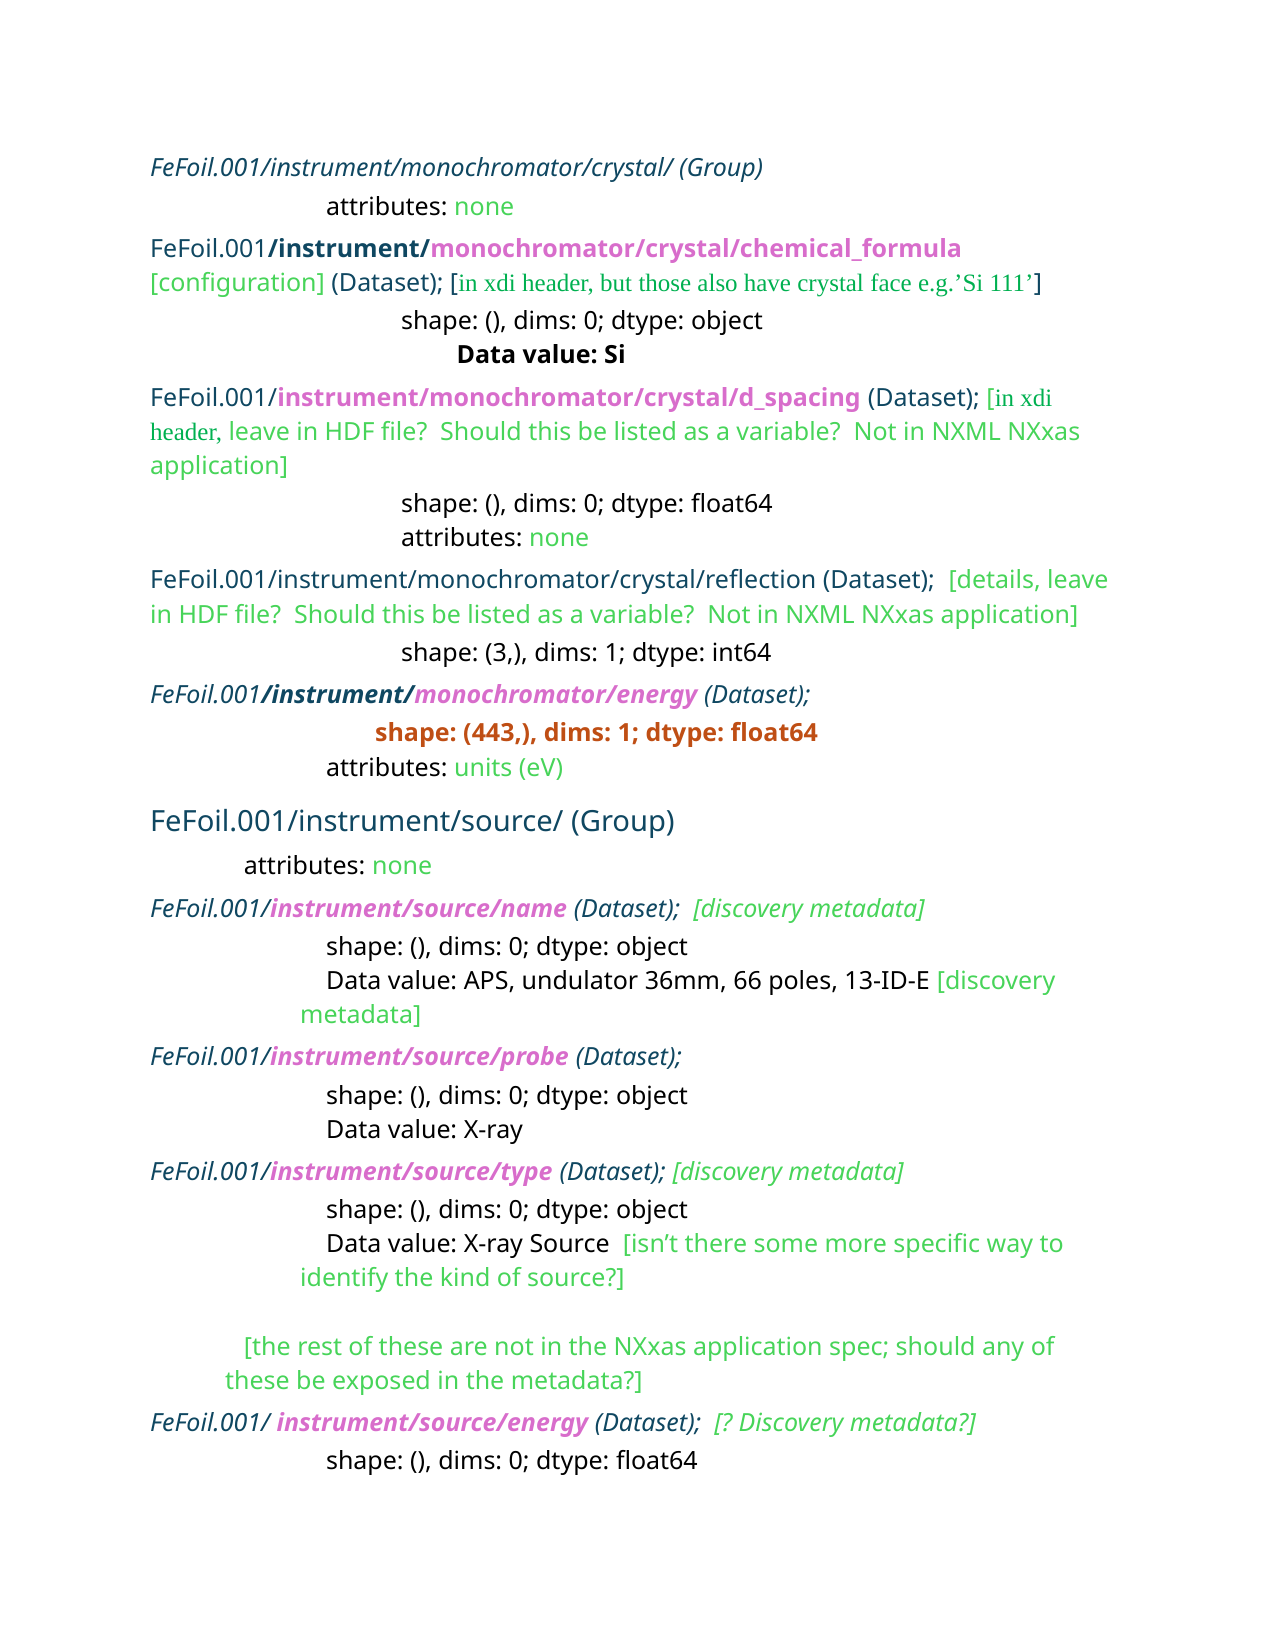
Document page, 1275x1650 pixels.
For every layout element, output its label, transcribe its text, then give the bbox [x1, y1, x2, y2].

text shape: (), dims: 0; dtype: object [300, 1077, 1125, 1111]
subtitle FeFoil.001/instrument/monochromator/crystal/reflection (Dataset); [details, leave in HDF file? Should this be listed as a variable? Not in NXML NXxas application] [150, 562, 1125, 630]
text shape: (3,), dims: 1; dtype: int64 [375, 634, 1125, 668]
text shape: (), dims: 0; dtype: object [375, 303, 1125, 337]
text Data value: Si [150, 337, 1125, 371]
text shape: (), dims: 0; dtype: object [300, 1192, 1125, 1226]
text attributes: none [225, 848, 1125, 882]
subtitle FeFoil.001/instrument/source/probe (Dataset); [150, 1039, 1125, 1073]
text shape: (), dims: 0; dtype: float64 [300, 1443, 1125, 1477]
text shape: (), dims: 0; dtype: float64 [375, 486, 1125, 520]
text attributes: units (eV) [300, 749, 1125, 783]
subtitle FeFoil.001/ instrument/source/energy (Dataset); [? Discovery metadata?] [150, 1405, 1125, 1439]
subtitle FeFoil.001/instrument/monochromator/crystal/ (Group) [150, 150, 1125, 184]
subtitle FeFoil.001/instrument/monochromator/energy (Dataset); [150, 677, 1125, 711]
text [the rest of these are not in the NXxas application spec; should any of these be exposed in the metadata?] [225, 1328, 1125, 1396]
subtitle FeFoil.001/instrument/source/name (Dataset); [discovery metadata] [150, 890, 1125, 924]
subtitle FeFoil.001/instrument/source/type (Dataset); [discovery metadata] [150, 1154, 1125, 1188]
text Data value: APS, undulator 36mm, 66 poles, 13-ID-E [discovery metadata] [300, 963, 1125, 1031]
subtitle FeFoil.001/instrument/monochromator/crystal/chemical_formula [configuration] (Dataset); [in xdi header, but those also have crystal face e.g.’Si 111’] [150, 231, 1125, 299]
text shape: (443,), dims: 1; dtype: float64 [225, 715, 1125, 749]
subtitle FeFoil.001/instrument/monochromator/crystal/d_spacing (Dataset); [in xdi header, leave in HDF file? Should this be listed as a variable? Not in NXML NXxas application] [150, 379, 1125, 482]
text attributes: none [300, 188, 1125, 222]
text Data value: X-ray [300, 1111, 1125, 1145]
subtitle FeFoil.001/instrument/source/ (Group) [150, 800, 1125, 839]
text Data value: X-ray Source [isn’t there some more specific way to identify the kind of source?] [300, 1226, 1125, 1294]
text attributes: none [375, 520, 1125, 554]
text shape: (), dims: 0; dtype: object [300, 928, 1125, 963]
